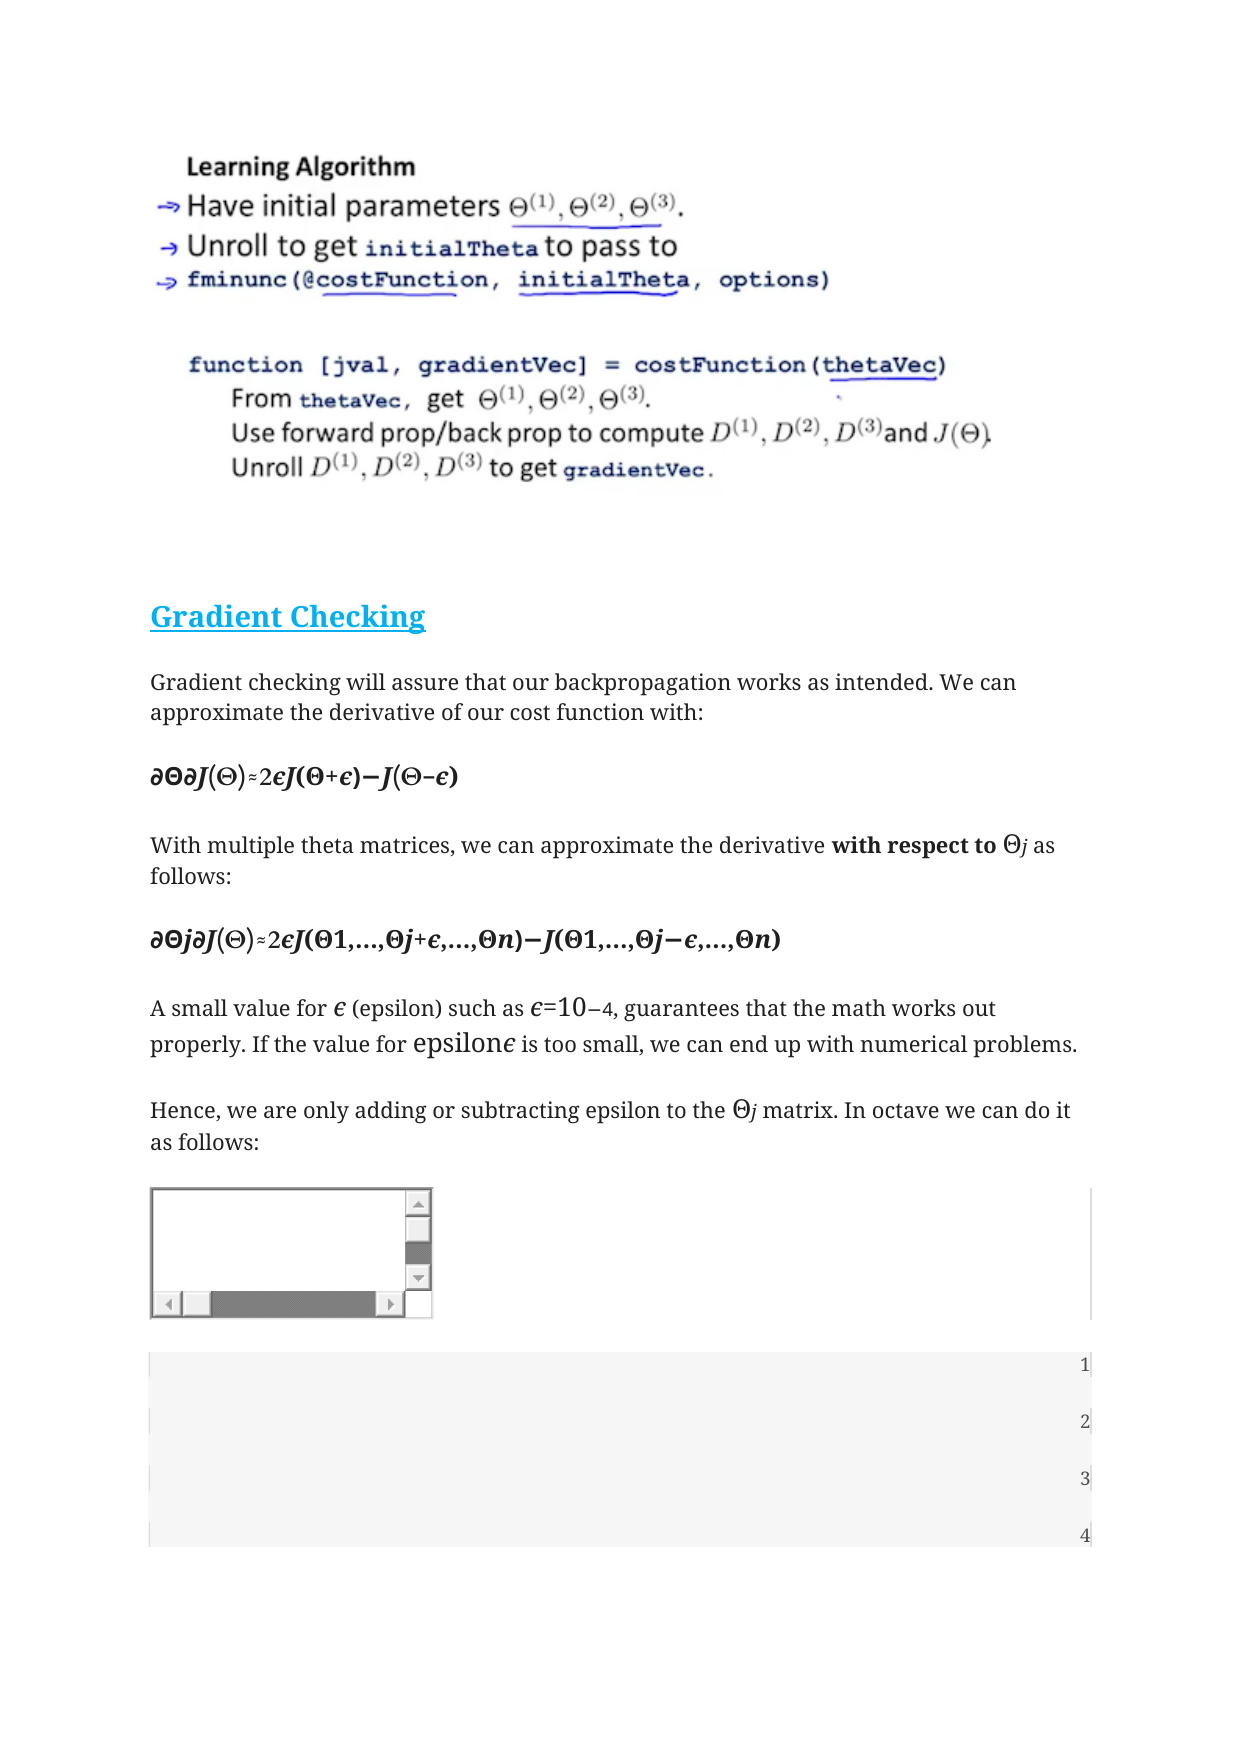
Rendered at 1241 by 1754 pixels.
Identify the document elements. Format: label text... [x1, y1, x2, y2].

picture [150, 1187, 435, 1321]
picture [150, 150, 991, 504]
text Gradient checking will assure that our backpropagation works as intended. We can approximate the derivative of our cost function with: [150, 667, 1090, 727]
text With multiple theta matrices, we can approximate the derivative with respect to Θj​ as follows: [150, 825, 1090, 891]
text ∂Θj​∂​J(Θ)≈2ϵJ(Θ1​,…,Θj​+ϵ,…,Θn​)−J(Θ1​,…,Θj​−ϵ,…,Θn​)​ [150, 922, 1090, 958]
text 2 [150, 1408, 1090, 1434]
text 3 [150, 1465, 1090, 1491]
text 4 [150, 1522, 1090, 1547]
text ∂Θ∂​J(Θ)≈2ϵJ(Θ+ϵ)−J(Θ−ϵ)​ [150, 758, 1090, 794]
text 1 [150, 1352, 1090, 1377]
text Hence, we are only adding or subtracting epsilon to the Θj​ matrix. In octave we can do it as follows: [150, 1091, 1090, 1156]
text A small value for ϵ (epsilon) such as ϵ=10−4, guarantees that the math works out properly. If the value for epsilonϵ is too small, we can end up with numerical problems. [150, 989, 1090, 1060]
subtitle Gradient Checking [150, 596, 1090, 636]
